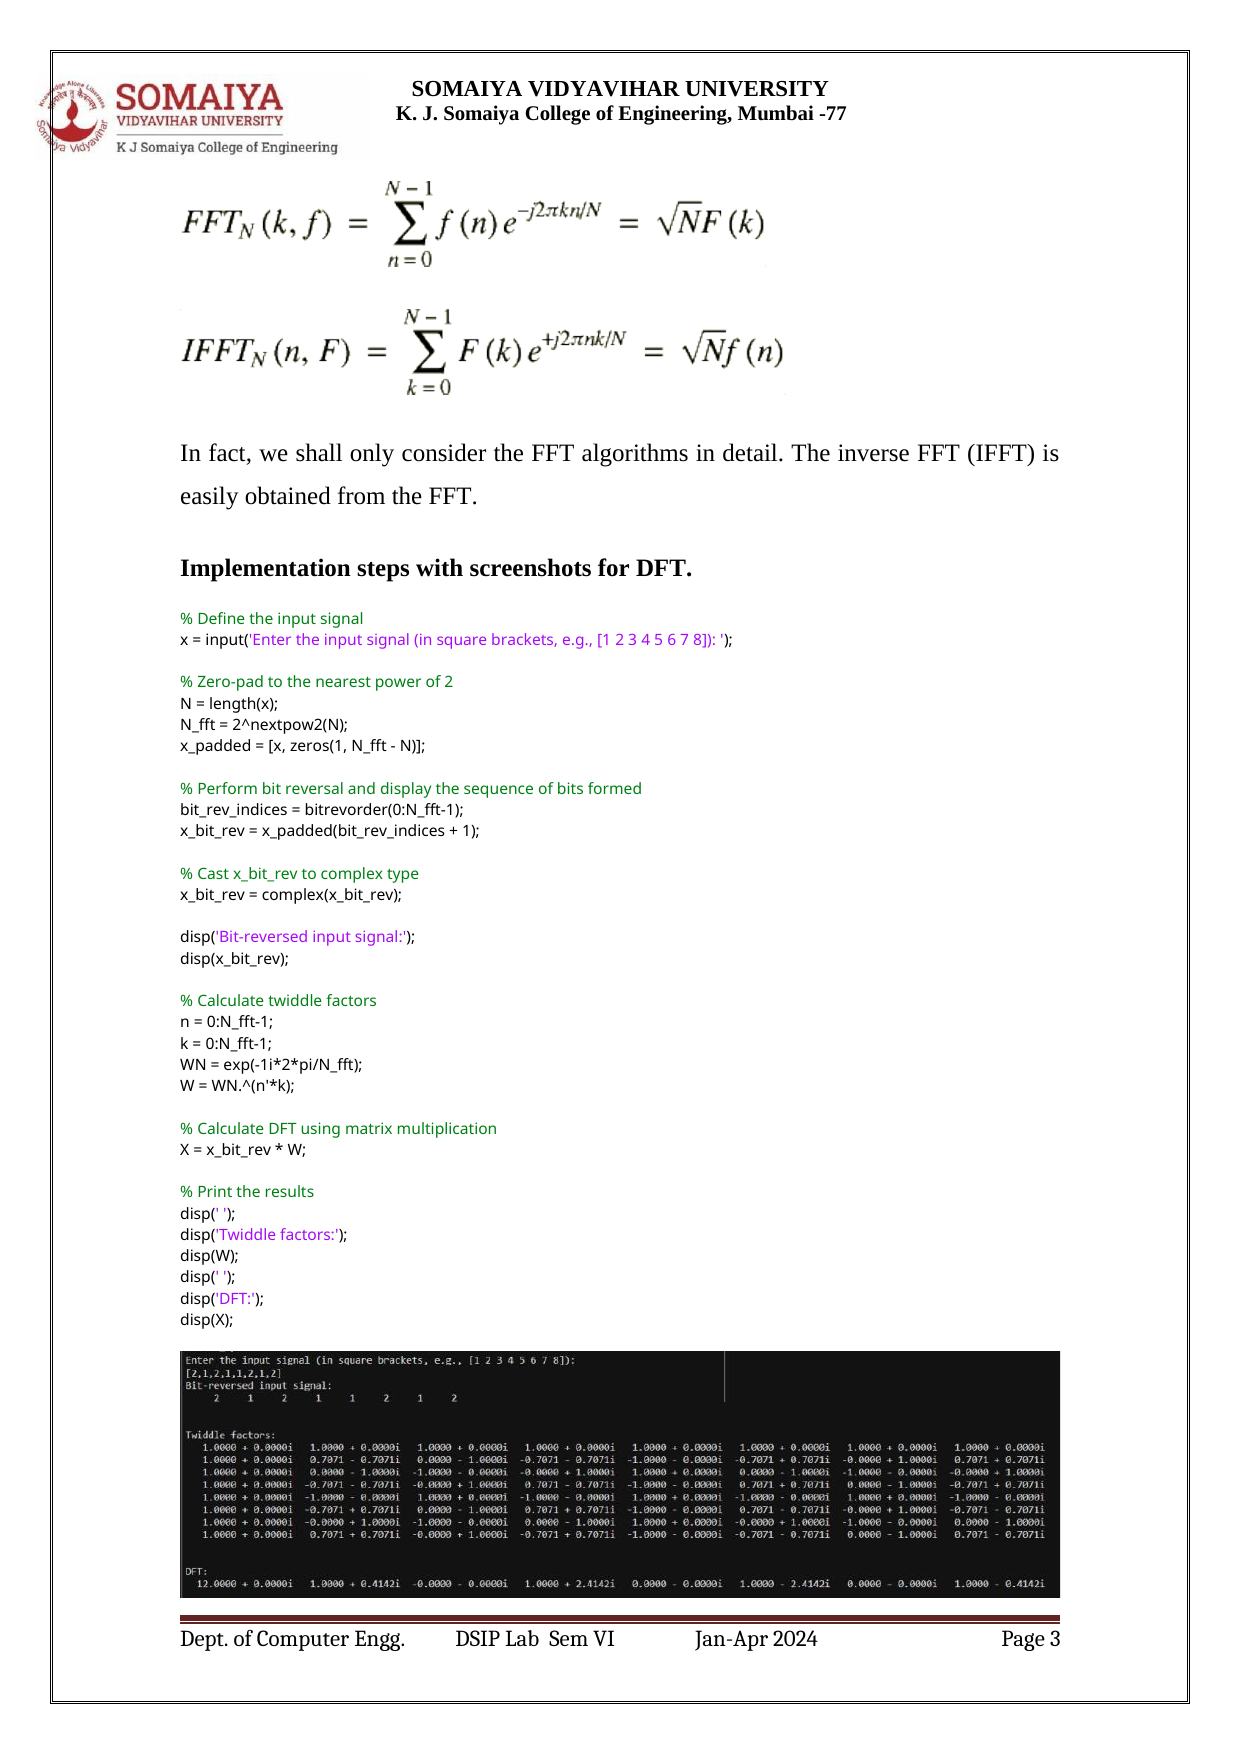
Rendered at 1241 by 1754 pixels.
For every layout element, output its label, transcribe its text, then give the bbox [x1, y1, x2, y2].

text Implementation steps with screenshots for DFT. [180, 553, 1060, 582]
text % Define the input signal [180, 607, 1060, 629]
text disp(' '); [180, 1266, 1060, 1287]
text % Cast x_bit_rev to complex type [180, 862, 1060, 884]
text N = length(x); [180, 692, 1060, 714]
picture [180, 181, 767, 267]
text WN = exp(-1i*2*pi/N_fft); [180, 1054, 1060, 1075]
text disp('Bit-reversed input signal:'); [180, 926, 1060, 947]
text disp(' '); [180, 1202, 1060, 1224]
picture [34, 74, 50, 161]
text N_fft = 2^nextpow2(N); [180, 714, 1060, 735]
text n = 0:N_fft-1; [180, 1011, 1060, 1032]
text x_padded = [x, zeros(1, N_fft - N)]; [180, 735, 1060, 756]
text W = WN.^(n'*k); [180, 1075, 1060, 1096]
text disp(X); [180, 1309, 1060, 1330]
text % Calculate twiddle factors [180, 990, 1060, 1011]
picture [180, 309, 786, 395]
text % Print the results [180, 1181, 1060, 1202]
picture [180, 1351, 1061, 1598]
text k = 0:N_fft-1; [180, 1032, 1060, 1054]
text In fact, we shall only consider the FFT algorithms in detail. The inverse FFT (IFFT) is easily obtained from the FFT. [180, 438, 1060, 510]
text % Zero-pad to the nearest power of 2 [180, 671, 1060, 692]
text % Perform bit reversal and display the sequence of bits formed [180, 777, 1060, 799]
text disp('Twiddle factors:'); [180, 1224, 1060, 1245]
text X = x_bit_rev * W; [180, 1139, 1060, 1160]
text disp(W); [180, 1245, 1060, 1266]
text bit_rev_indices = bitrevorder(0:N_fft-1); [180, 799, 1060, 820]
picture [53, 74, 371, 161]
text disp('DFT:'); [180, 1287, 1060, 1309]
text disp(x_bit_rev); [180, 947, 1060, 969]
text x_bit_rev = complex(x_bit_rev); [180, 884, 1060, 905]
text % Calculate DFT using matrix multiplication [180, 1117, 1060, 1139]
text x_bit_rev = x_padded(bit_rev_indices + 1); [180, 820, 1060, 841]
text x = input('Enter the input signal (in square brackets, e.g., [1 2 3 4 5 6 7 8]): '); [180, 629, 1060, 650]
